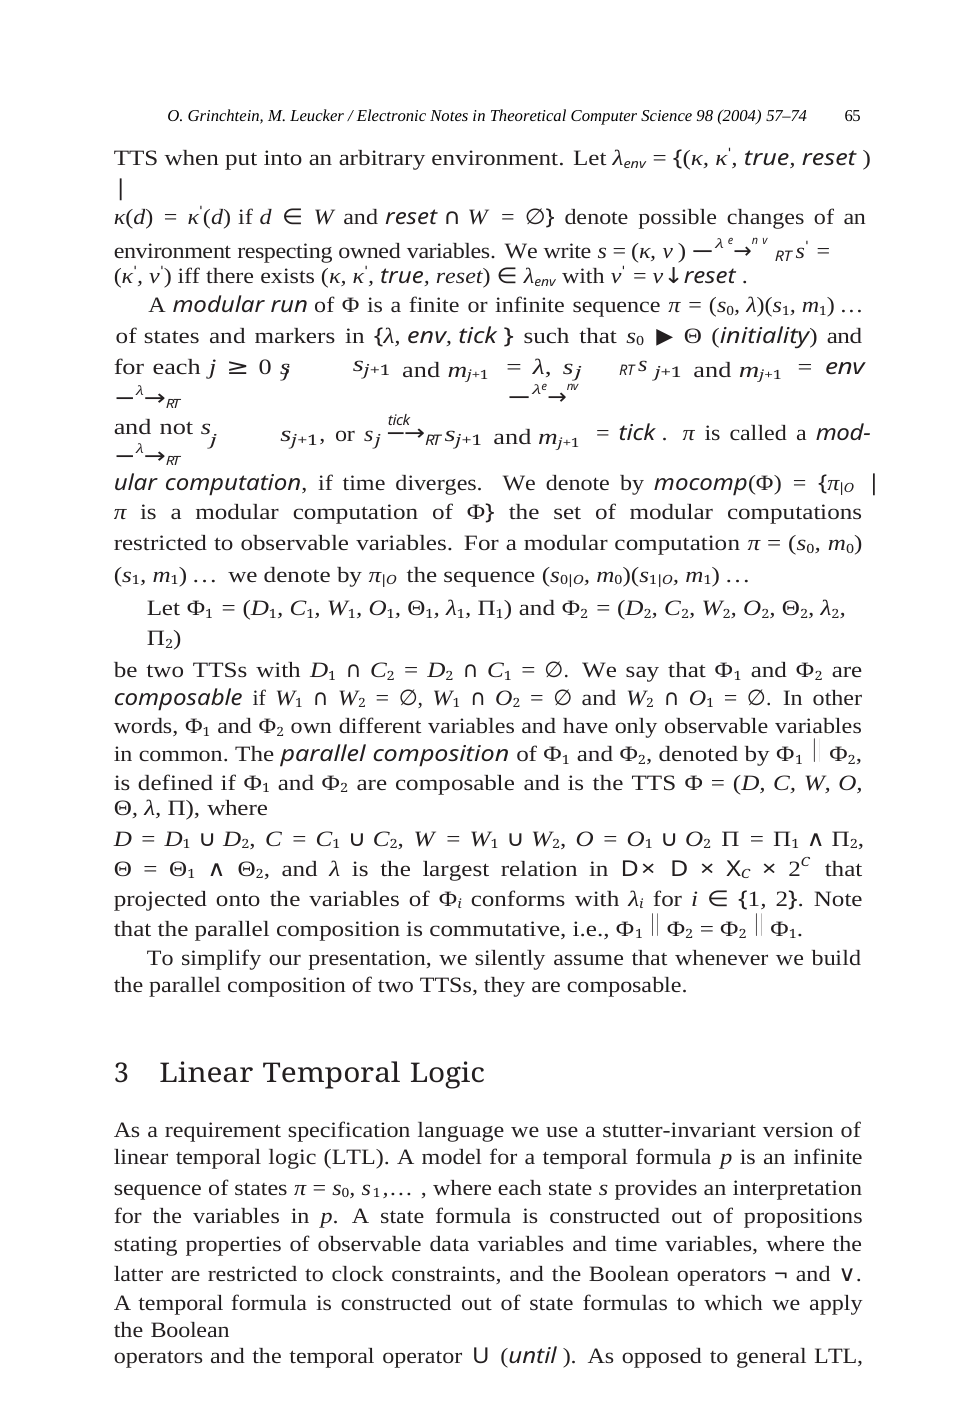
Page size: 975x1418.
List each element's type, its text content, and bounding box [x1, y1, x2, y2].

text , or s [319, 421, 375, 447]
text sj+1 [444, 422, 483, 450]
text Θ = Θ1 ∧ Θ2, and λ is the largest relation in D× D × XC × 2C that projected onto the variables of Φi conforms with λi for i ∈ {1, 2}. Note that the parallel composition is commutative, i.e., Φ1 Φ2 = Φ2 Φ1. [113, 853, 862, 942]
picture [813, 738, 820, 762]
subtitle Linear Temporal Logic [113, 1053, 881, 1090]
text π is a modular computation of Φ} the set of modular computations restricted to observable variables. For a modular computation π = (s0, m0)(s1, m1) ... we denote by π|O the sequence (s0|O, m0)(s1|O, m1) ... [113, 496, 863, 588]
text be two TTSs with D1 ∩ C2 = D2 ∩ C1 = ∅. We say that Φ1 and Φ2 are composable if W1 ∩ W2 = ∅, W1 ∩ O2 = ∅ and W2 ∩ O1 = ∅. In other words, Φ1 and Φ2 own different variables and have only observable variables in common. The parallel composition of Φ1 and Φ2, denoted by Φ1 Φ2, is defined if Φ1 and Φ2 are composable and is the TTS Φ = (D, C, W, O, Θ, λ, Π), where [113, 655, 862, 820]
text To simplify our presentation, we silently assume that whenever we build the parallel composition of two TTSs, they are composable. [113, 945, 862, 997]
text operators and the temporal operator U (until ). As opposed to general LTL, [113, 1344, 881, 1369]
text of states and markers in {λ, env, tick } such that s0 ▶ Θ (initiality) and [100, 318, 862, 349]
text ular computation, if time diverges. We denote by mocomp(Φ) = {π|O | [113, 469, 881, 496]
text for each j ≥ 0 s −λ→RT [113, 349, 349, 412]
text sj+1 [353, 354, 391, 380]
text and mj+1 [402, 353, 495, 383]
text RT s [619, 354, 654, 380]
text D = D1 ∪ D2, C = C1 ∪ C2, W = W1 ∪ W2, O = O1 ∪ O2 Π = Π1 ∧ Π2, [113, 822, 881, 852]
text j+1 [654, 364, 682, 380]
text As a requirement specification language we use a stutter-invariant version of linear temporal logic (LTL). A model for a temporal formula p is an infinite sequence of states π = s0, s1,... , where each state s provides an interpretation for the variables in p. A state formula is constructed out of propositions stating properties of observable data variables and time variables, where the latter are restricted to clock constraints, and the Boolean operators ¬ and ∨. A temporal formula is constructed out of state formulas to which we apply the Boolean [113, 1117, 863, 1342]
text and mj+1 [493, 421, 586, 451]
text = env [797, 349, 881, 380]
text tick [388, 414, 441, 428]
text sj+1 [280, 422, 319, 450]
picture [652, 913, 658, 936]
picture [755, 913, 762, 936]
text j −→RT [375, 428, 441, 449]
text Let Φ1 = (D1, C1, W1, O1, Θ1, λ1, Π1) and Φ2 = (D2, C2, W2, O2, Θ2, λ2, Π2) [147, 592, 881, 652]
text and not s −λ→RT [113, 414, 276, 469]
text = λ, s −λe→nv [506, 351, 614, 410]
text and mj+1 [693, 353, 786, 383]
text TTS when put into an arbitrary environment. Let λenv = {(κ, κ', true, reset ) | [113, 142, 881, 201]
text A modular run of Φ is a finite or infinite sequence π = (s0, λ)(s1, m1) ... [100, 290, 863, 318]
text = tick . π is called a mod- [596, 417, 881, 447]
text environment respecting owned variables. We write s = (κ, v)−λe→nv RT s' = (κ', v') iff there exists (κ, κ', true, reset) ∈ λenv with v' = v↓reset . [113, 236, 863, 290]
text κ(d) = κ'(d) if d ∈ W and reset ∩ W = ∅} denote possible changes of an [113, 201, 881, 230]
